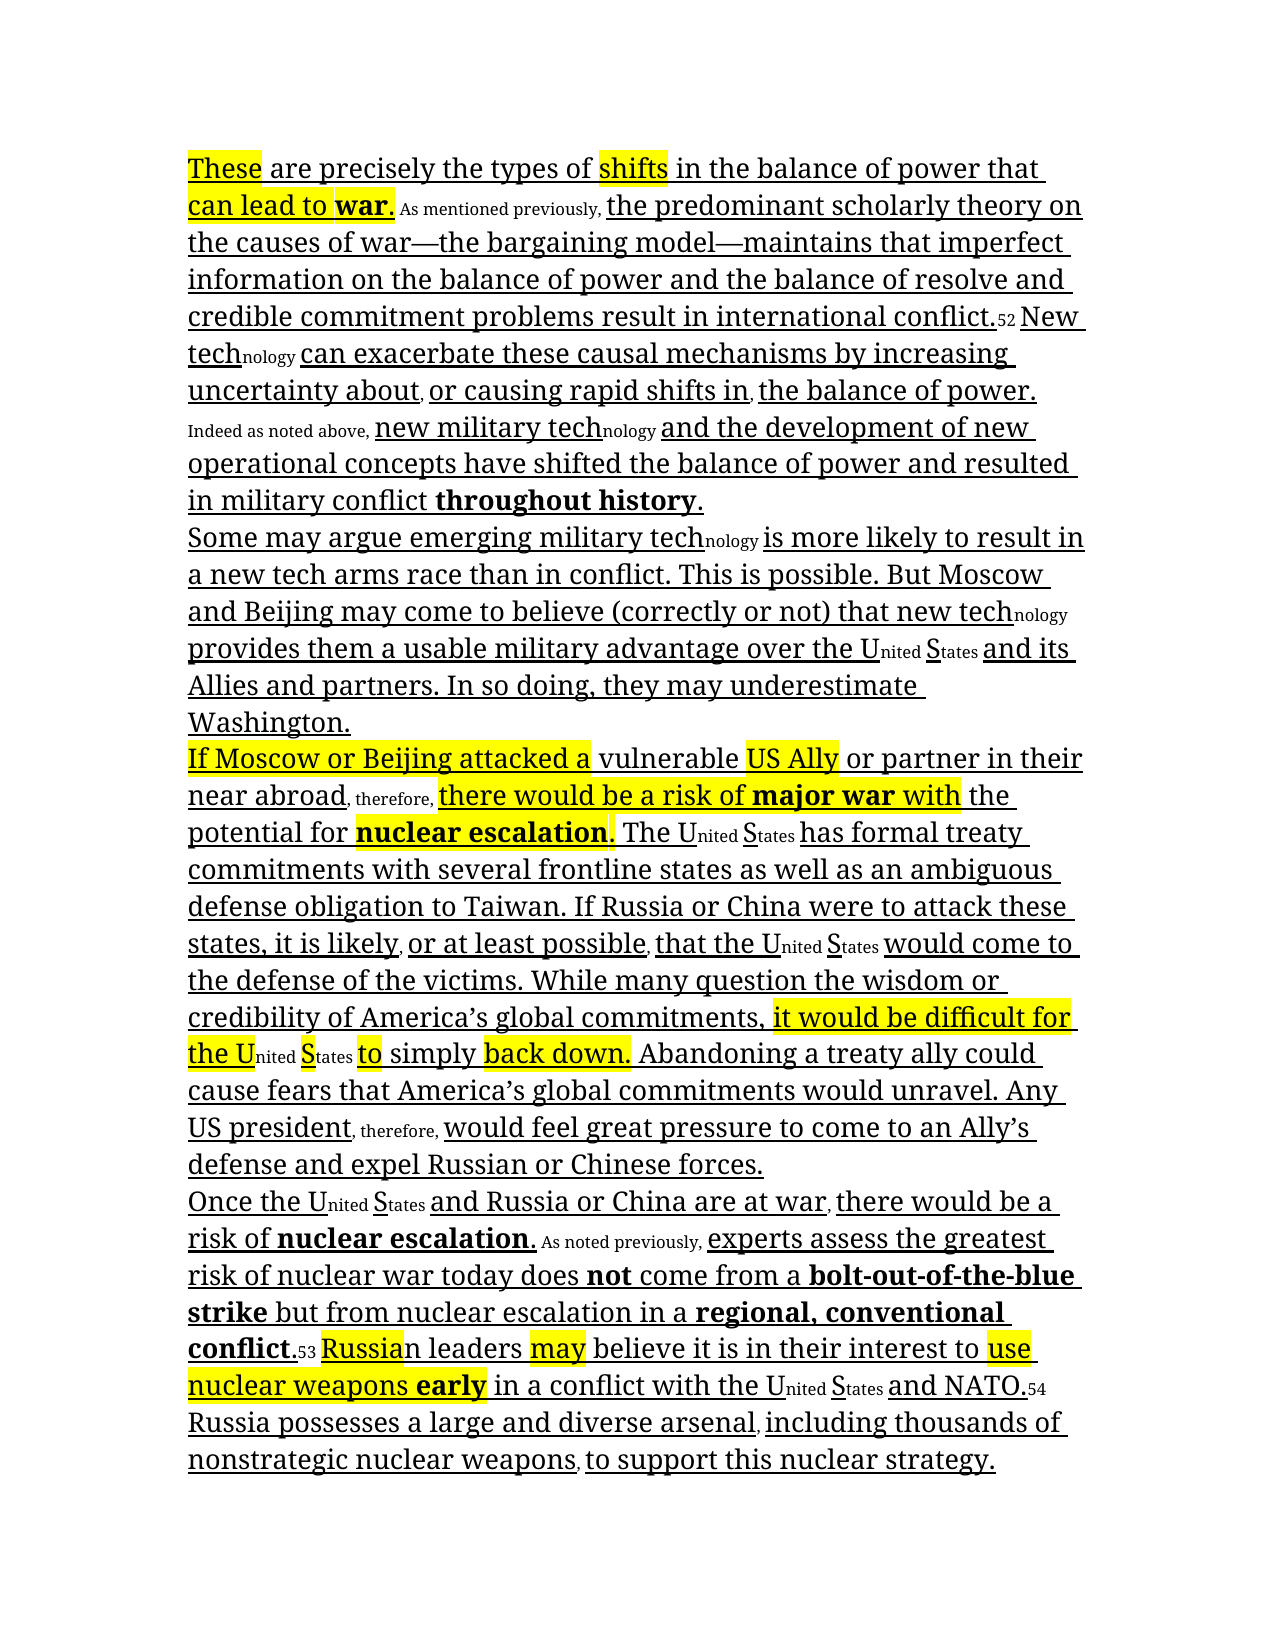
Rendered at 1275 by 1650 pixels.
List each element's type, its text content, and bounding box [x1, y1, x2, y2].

text Some may argue emerging military technology is more likely to result in a new tech arms race than in conflict. This is possible. But Moscow and Beijing may come to believe (correctly or not) that new technology provides them a usable military advantage over the United States and its Allies and partners. In so doing, they may underestimate Washington. [187, 519, 1087, 740]
text These are precisely the types of shifts in the balance of power that can lead to war. As mentioned previously, the predominant scholarly theory on the causes of war—the bargaining model—maintains that imperfect information on the balance of power and the balance of resolve and credible commitment problems result in international conflict.52 New technology can exacerbate these causal mechanisms by increasing uncertainty about, or causing rapid shifts in, the balance of power. Indeed as noted above, new military technology and the development of new operational concepts have shifted the balance of power and resulted in military conflict throughout history. [187, 150, 1087, 519]
text If Moscow or Beijing attacked a vulnerable US Ally or partner in their near abroad, therefore, there would be a risk of major war with the potential for nuclear escalation. The United States has formal treaty commitments with several frontline states as well as an ambiguous defense obligation to Taiwan. If Russia or China were to attack these states, it is likely, or at least possible, that the United States would come to the defense of the victims. While many question the wisdom or credibility of America’s global commitments, it would be difficult for the United States to simply back down. Abandoning a treaty ally could cause fears that America’s global commitments would unravel. Any US president, therefore, would feel great pressure to come to an Ally’s defense and expel Russian or Chinese forces. [187, 740, 1087, 1182]
text Once the United States and Russia or China are at war, there would be a risk of nuclear escalation. As noted previously, experts assess the greatest risk of nuclear war today does not come from a bolt-out-of-the-blue strike but from nuclear escalation in a regional, conventional conflict.53 Russian leaders may believe it is in their interest to use nuclear weapons early in a conflict with the United States and NATO.54 Russia possesses a large and diverse arsenal, including thousands of nonstrategic nuclear weapons, to support this nuclear strategy. [187, 1182, 1087, 1477]
